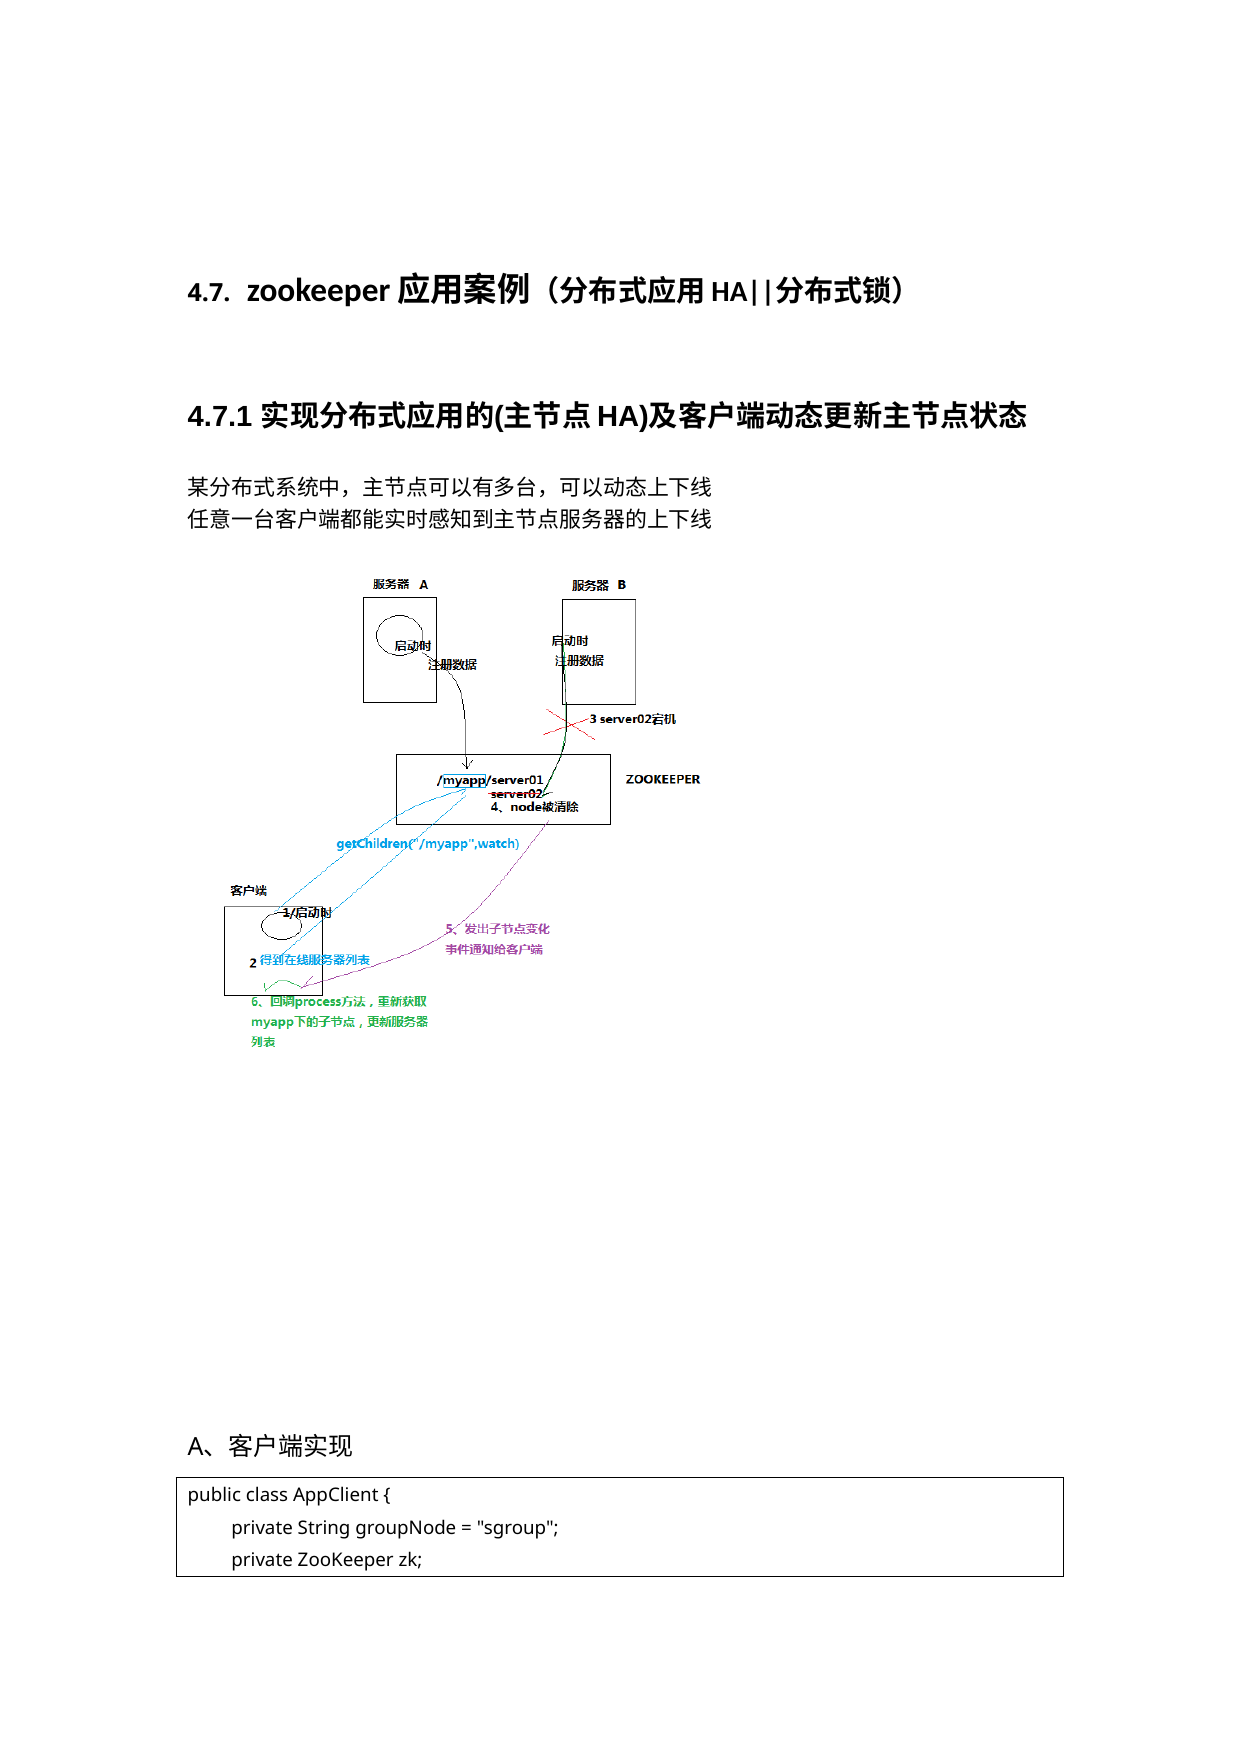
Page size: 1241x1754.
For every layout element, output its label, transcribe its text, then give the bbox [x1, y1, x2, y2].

subtitle zookeeper应用案例（分布式应用HA||分布式锁） [187, 254, 1053, 319]
text 某分布式系统中，主节点可以有多台，可以动态上下线 [187, 469, 1053, 502]
text A、客户端实现 [187, 1412, 1053, 1477]
picture [187, 567, 731, 1063]
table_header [177, 1478, 1063, 1576]
subtitle 4.7.1 实现分布式应用的(主节点HA)及客户端动态更新主节点状态 [187, 381, 1053, 446]
text 任意一台客户端都能实时感知到主节点服务器的上下线 [187, 502, 1053, 534]
